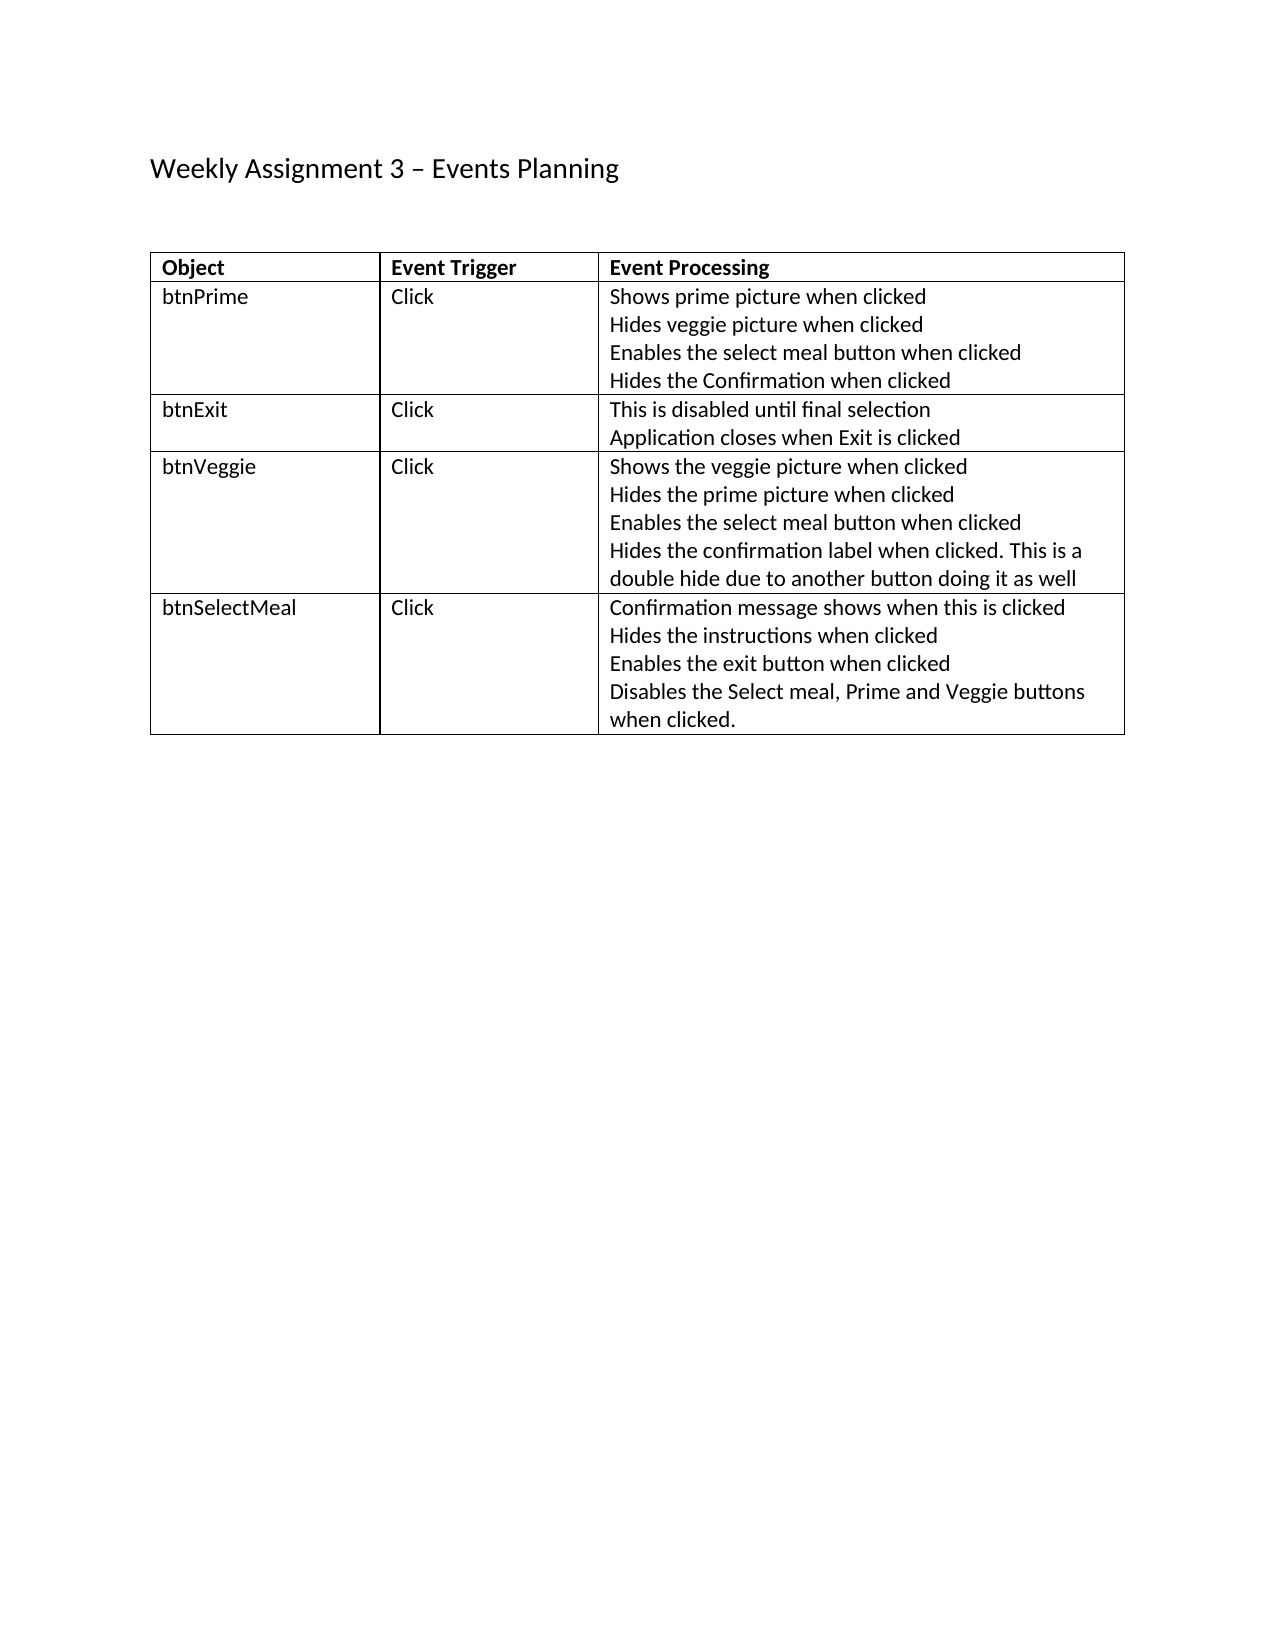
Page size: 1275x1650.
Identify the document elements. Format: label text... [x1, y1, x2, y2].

table_cell btnExit [151, 395, 379, 451]
text Weekly Assignment 3 – Events Planning [150, 150, 1125, 186]
table_cell This is disabled until final selection Application closes when Exit is clicked [599, 395, 1124, 451]
table_cell Shows prime picture when clicked Hides veggie picture when clicked Enables the select meal button when clicked Hides the Confirmation when clicked [599, 282, 1124, 394]
table_header Event Processing [599, 253, 1124, 281]
table_cell Confirmation message shows when this is clicked Hides the instructions when clicked Enables the exit button when clicked Disables the Select meal, Prime and Veggie buttons when clicked. [599, 594, 1124, 733]
table_cell btnVeggie [151, 452, 379, 592]
table_cell Click [381, 282, 598, 394]
table_cell Click [381, 594, 598, 733]
table_header Object [151, 253, 379, 281]
table_cell btnSelectMeal [151, 594, 379, 733]
table_cell Shows the veggie picture when clicked Hides the prime picture when clicked Enables the select meal button when clicked Hides the confirmation label when clicked. This is a double hide due to another button doing it as well [599, 452, 1124, 592]
table_header Event Trigger [381, 253, 598, 281]
table_cell Click [381, 395, 598, 451]
table_cell btnPrime [151, 282, 379, 394]
table_cell Click [381, 452, 598, 592]
